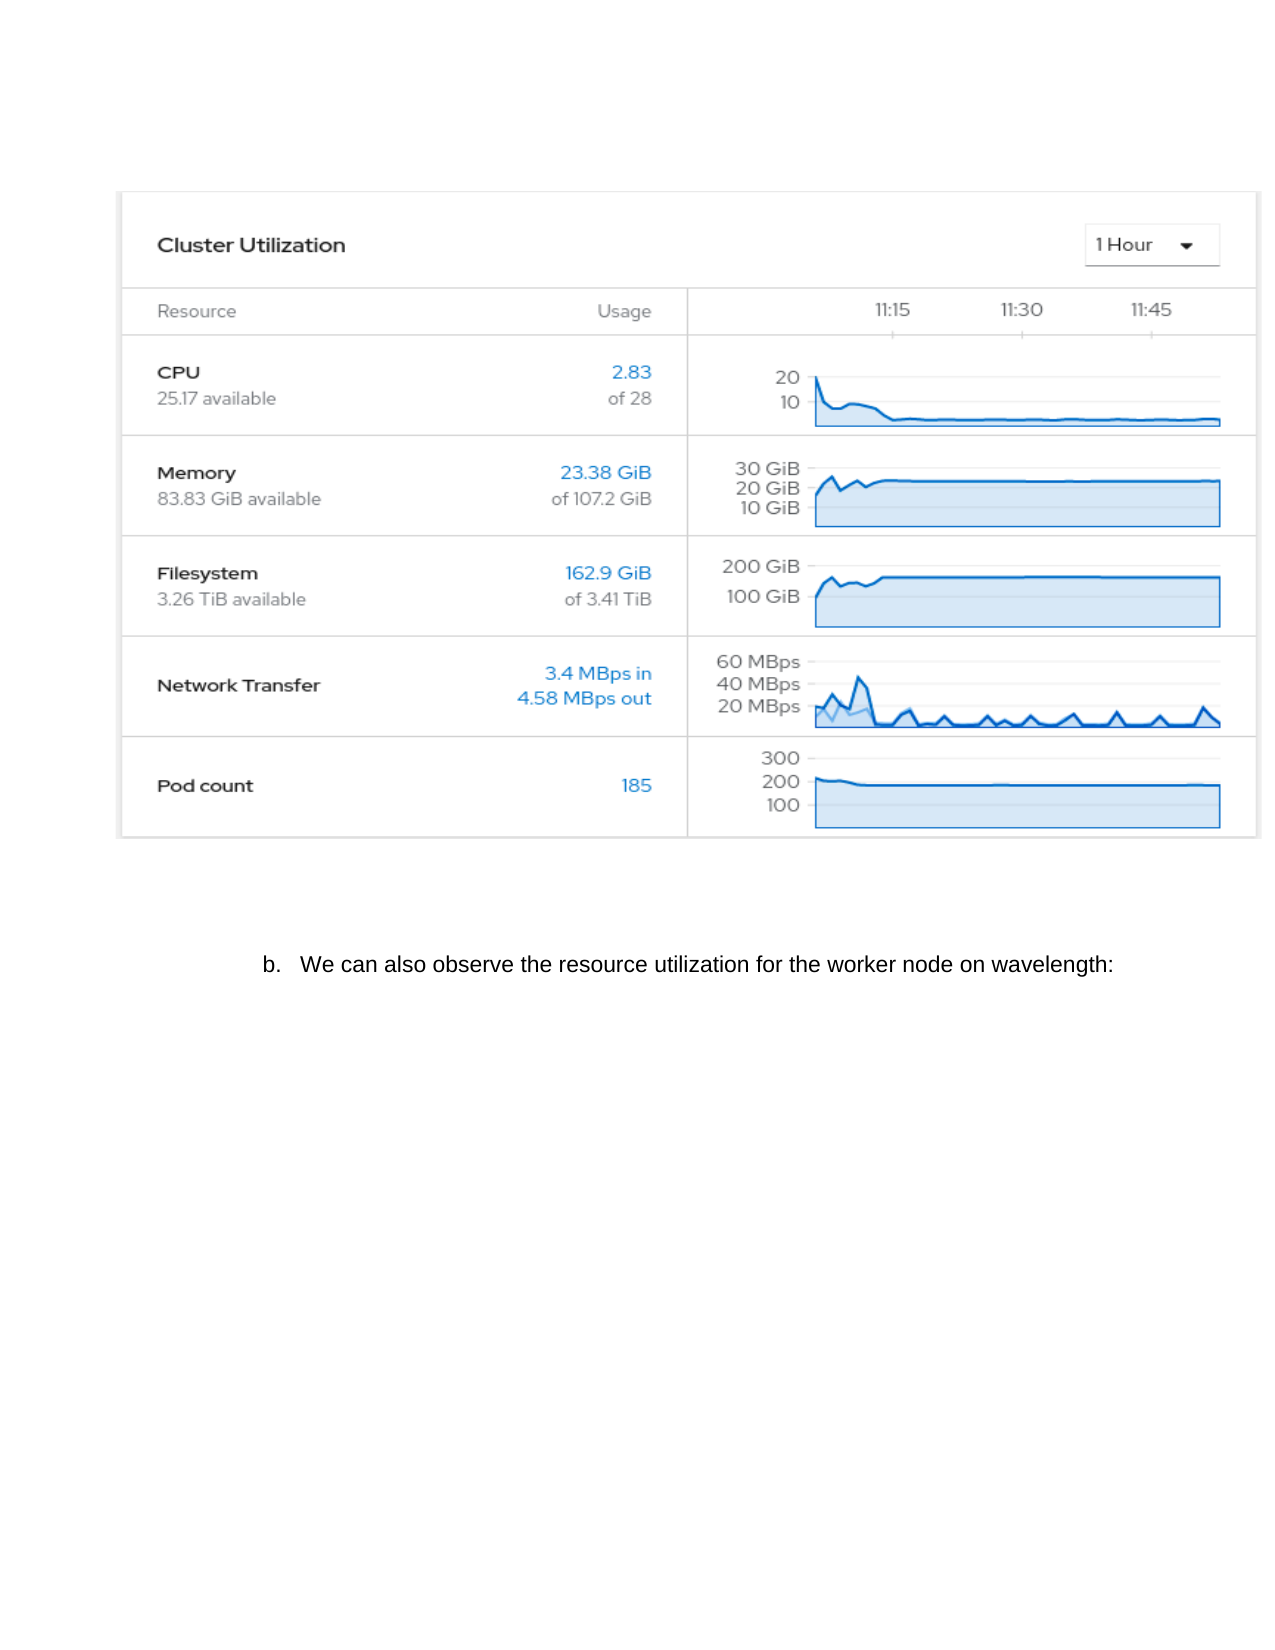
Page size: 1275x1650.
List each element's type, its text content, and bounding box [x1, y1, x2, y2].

list We can also observe the resource utilization for the worker node on wavelength: [262, 951, 1125, 978]
picture [115, 191, 1262, 839]
